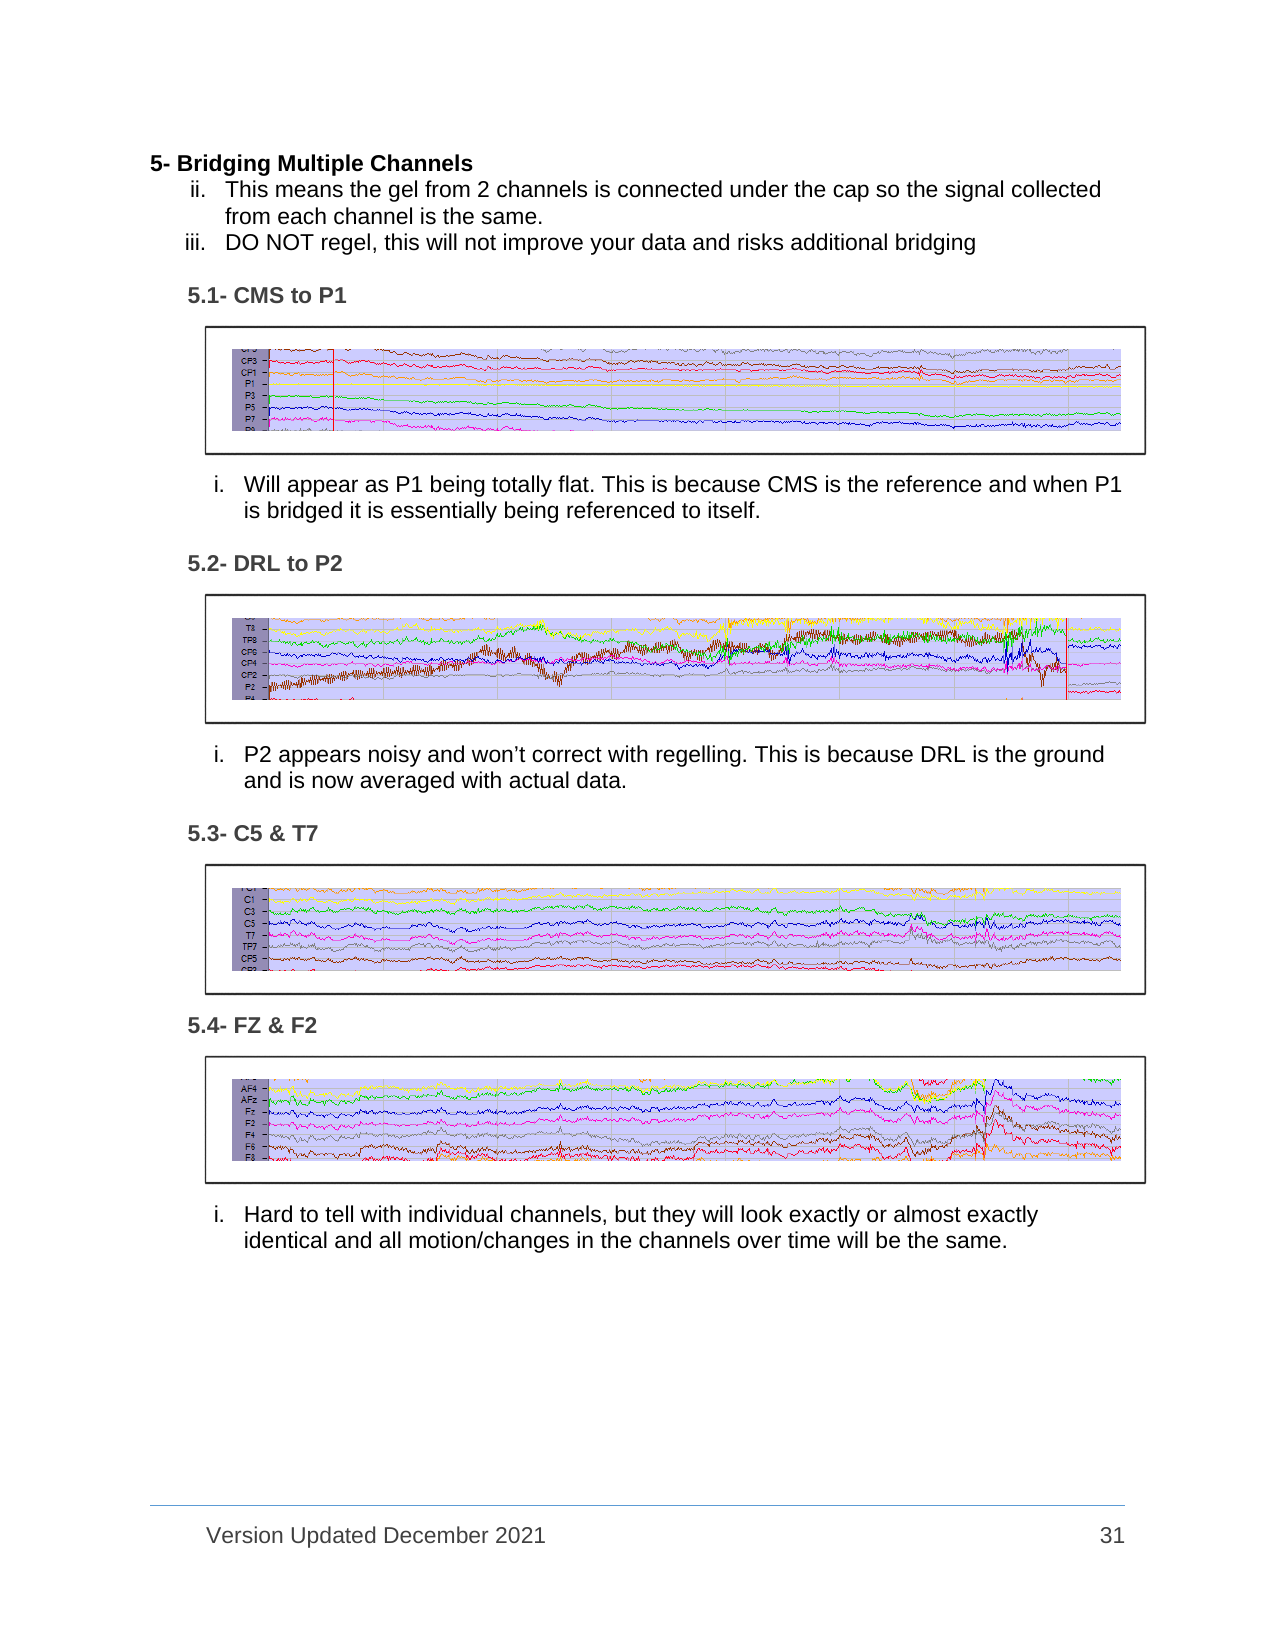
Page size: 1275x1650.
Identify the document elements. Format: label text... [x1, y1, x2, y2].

picture [187, 308, 1163, 472]
list Will appear as P1 being totally flat. This is because CMS is the reference and when P1 is bridged it is essentially being referenced to itself. [225, 472, 1125, 524]
text 5.4- FZ & F2 [187, 1012, 1125, 1038]
text 5.3- C5 & T7 [187, 820, 1125, 846]
picture [187, 576, 1163, 741]
list Hard to tell with individual channels, but they will look exactly or almost exactly identical and all motion/changes in the channels over time will be the same. [225, 1201, 1125, 1253]
list P2 appears noisy and won’t correct with regelling. This is because DRL is the ground and is now averaged with actual data. [225, 741, 1125, 793]
picture [187, 1038, 1163, 1201]
list DO NOT regel, this will not improve your data and risks additional bridging [206, 229, 1125, 255]
text 5.1- CMS to P1 [187, 282, 1125, 308]
list This means the gel from 2 channels is connected under the cap so the signal collected from each channel is the same. [206, 176, 1125, 229]
picture [187, 846, 1163, 1012]
text 5- Bridging Multiple Channels [150, 150, 1125, 176]
text 5.2- DRL to P2 [187, 550, 1125, 576]
